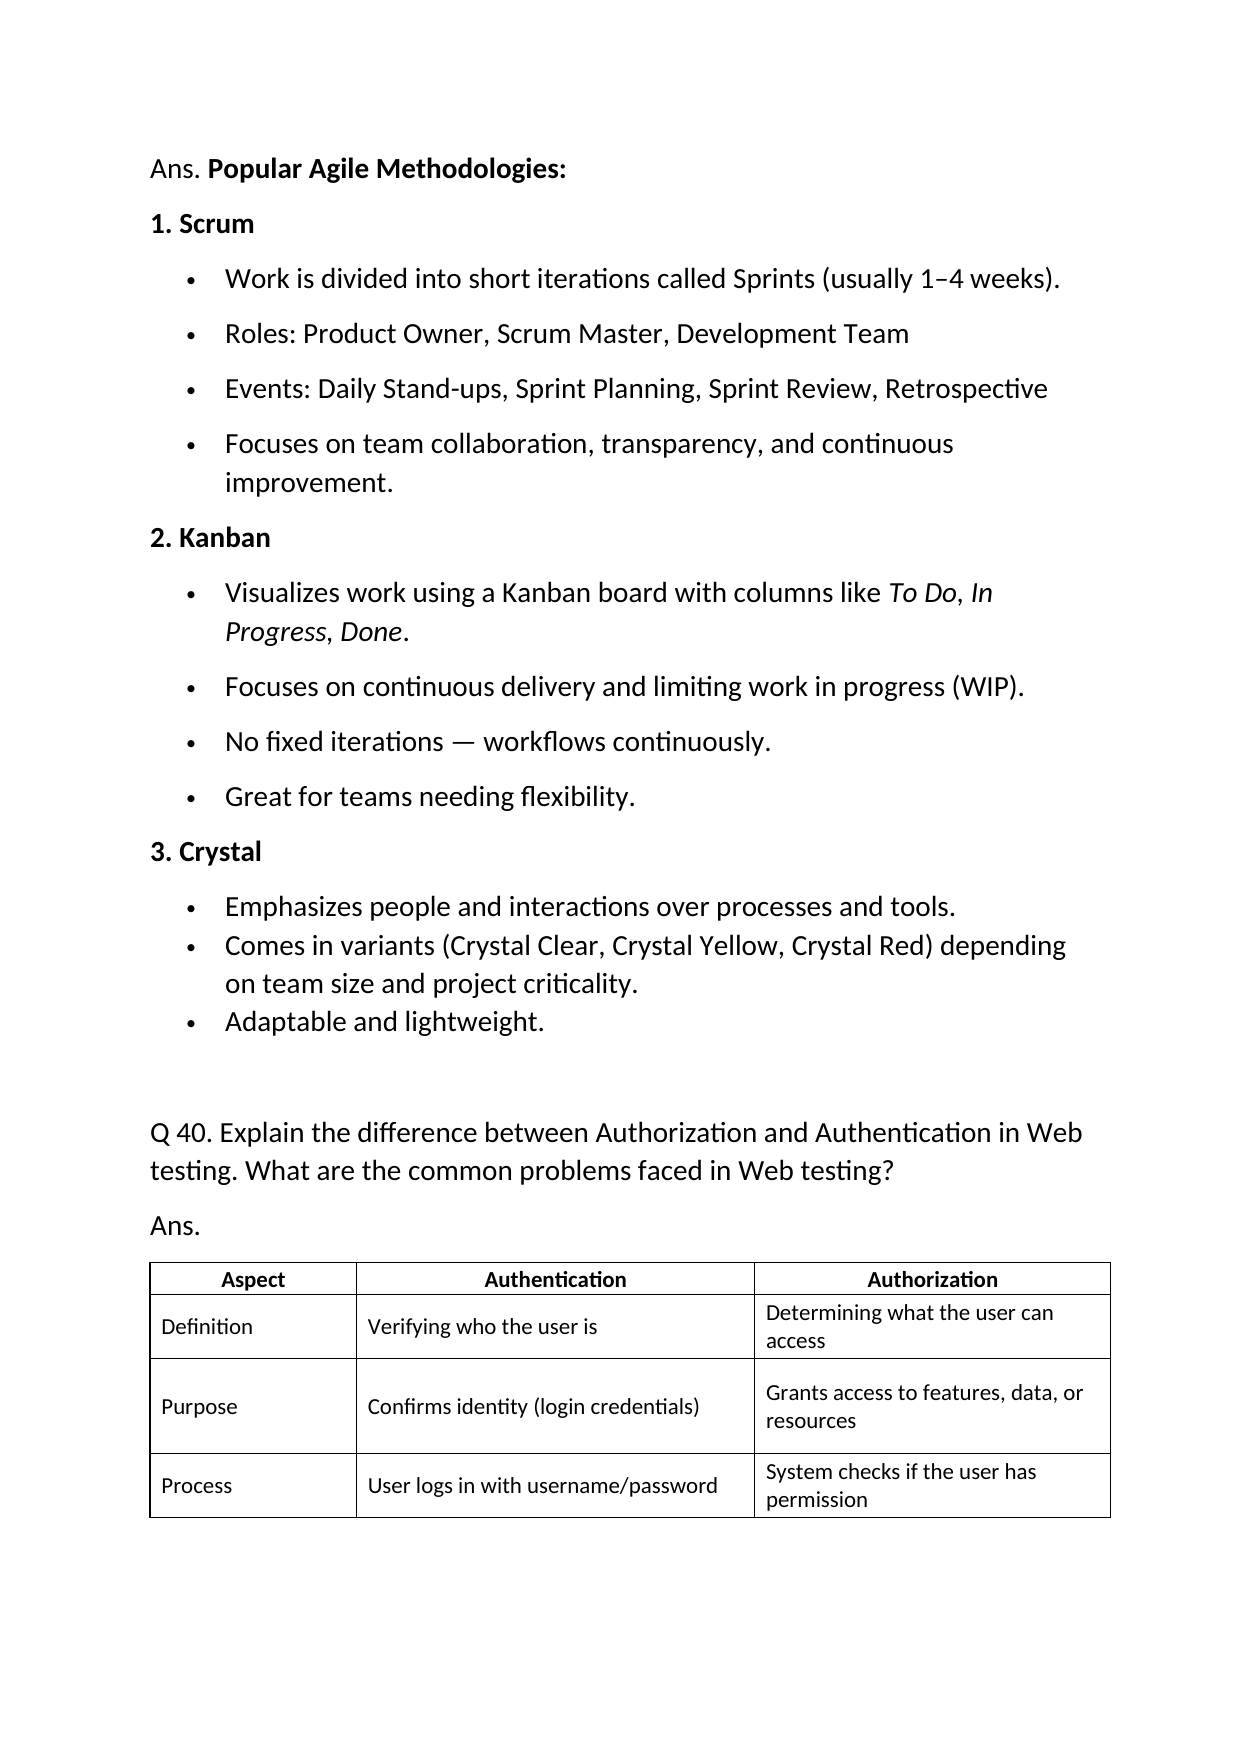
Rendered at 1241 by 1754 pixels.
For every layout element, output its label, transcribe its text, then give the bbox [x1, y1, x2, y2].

text Ans. Popular Agile Methodologies: [150, 150, 1090, 186]
list Comes in variants (Crystal Clear, Crystal Yellow, Crystal Red) depending on team size and project criticality. [187, 927, 1090, 1001]
list Adaptable and lightweight. [187, 1003, 1090, 1039]
table_cell Determining what the user can access [755, 1295, 1110, 1358]
list Work is divided into short iterations called Sprints (usually 1–4 weeks). [187, 260, 1090, 296]
table_cell User logs in with username/password [357, 1454, 754, 1517]
list Events: Daily Stand-ups, Sprint Planning, Sprint Review, Retrospective [187, 370, 1090, 406]
list Visualizes work using a Kanban board with columns like To Do, In Progress, Done. [187, 574, 1090, 648]
table_cell System checks if the user has permission [755, 1454, 1110, 1517]
text 1. Scrum [150, 205, 1090, 241]
text Q 40. Explain the difference between Authorization and Authentication in Web testing. What are the common problems faced in Web testing? [150, 1114, 1090, 1188]
table_cell Purpose [151, 1359, 356, 1453]
table_cell Grants access to features, data, or resources [755, 1359, 1110, 1453]
list Focuses on continuous delivery and limiting work in progress (WIP). [187, 668, 1090, 703]
list Emphasizes people and interactions over processes and tools. [187, 888, 1090, 924]
list No fixed iterations — workflows continuously. [187, 723, 1090, 758]
table_cell Process [151, 1454, 356, 1517]
table_header Aspect [151, 1263, 356, 1294]
text 3. Crystal [150, 833, 1090, 869]
list Focuses on team collaboration, transparency, and continuous improvement. [187, 426, 1090, 499]
text 2. Kanban [150, 519, 1090, 555]
table_cell Confirms identity (login credentials) [357, 1359, 754, 1453]
table_cell Verifying who the user is [357, 1295, 754, 1358]
list Great for teams needing flexibility. [187, 778, 1090, 813]
list Roles: Product Owner, Scrum Master, Development Team [187, 315, 1090, 351]
text Ans. [150, 1207, 1090, 1243]
table_cell Definition [151, 1295, 356, 1358]
table_header Authentication [357, 1263, 754, 1294]
table_header Authorization [755, 1263, 1110, 1294]
